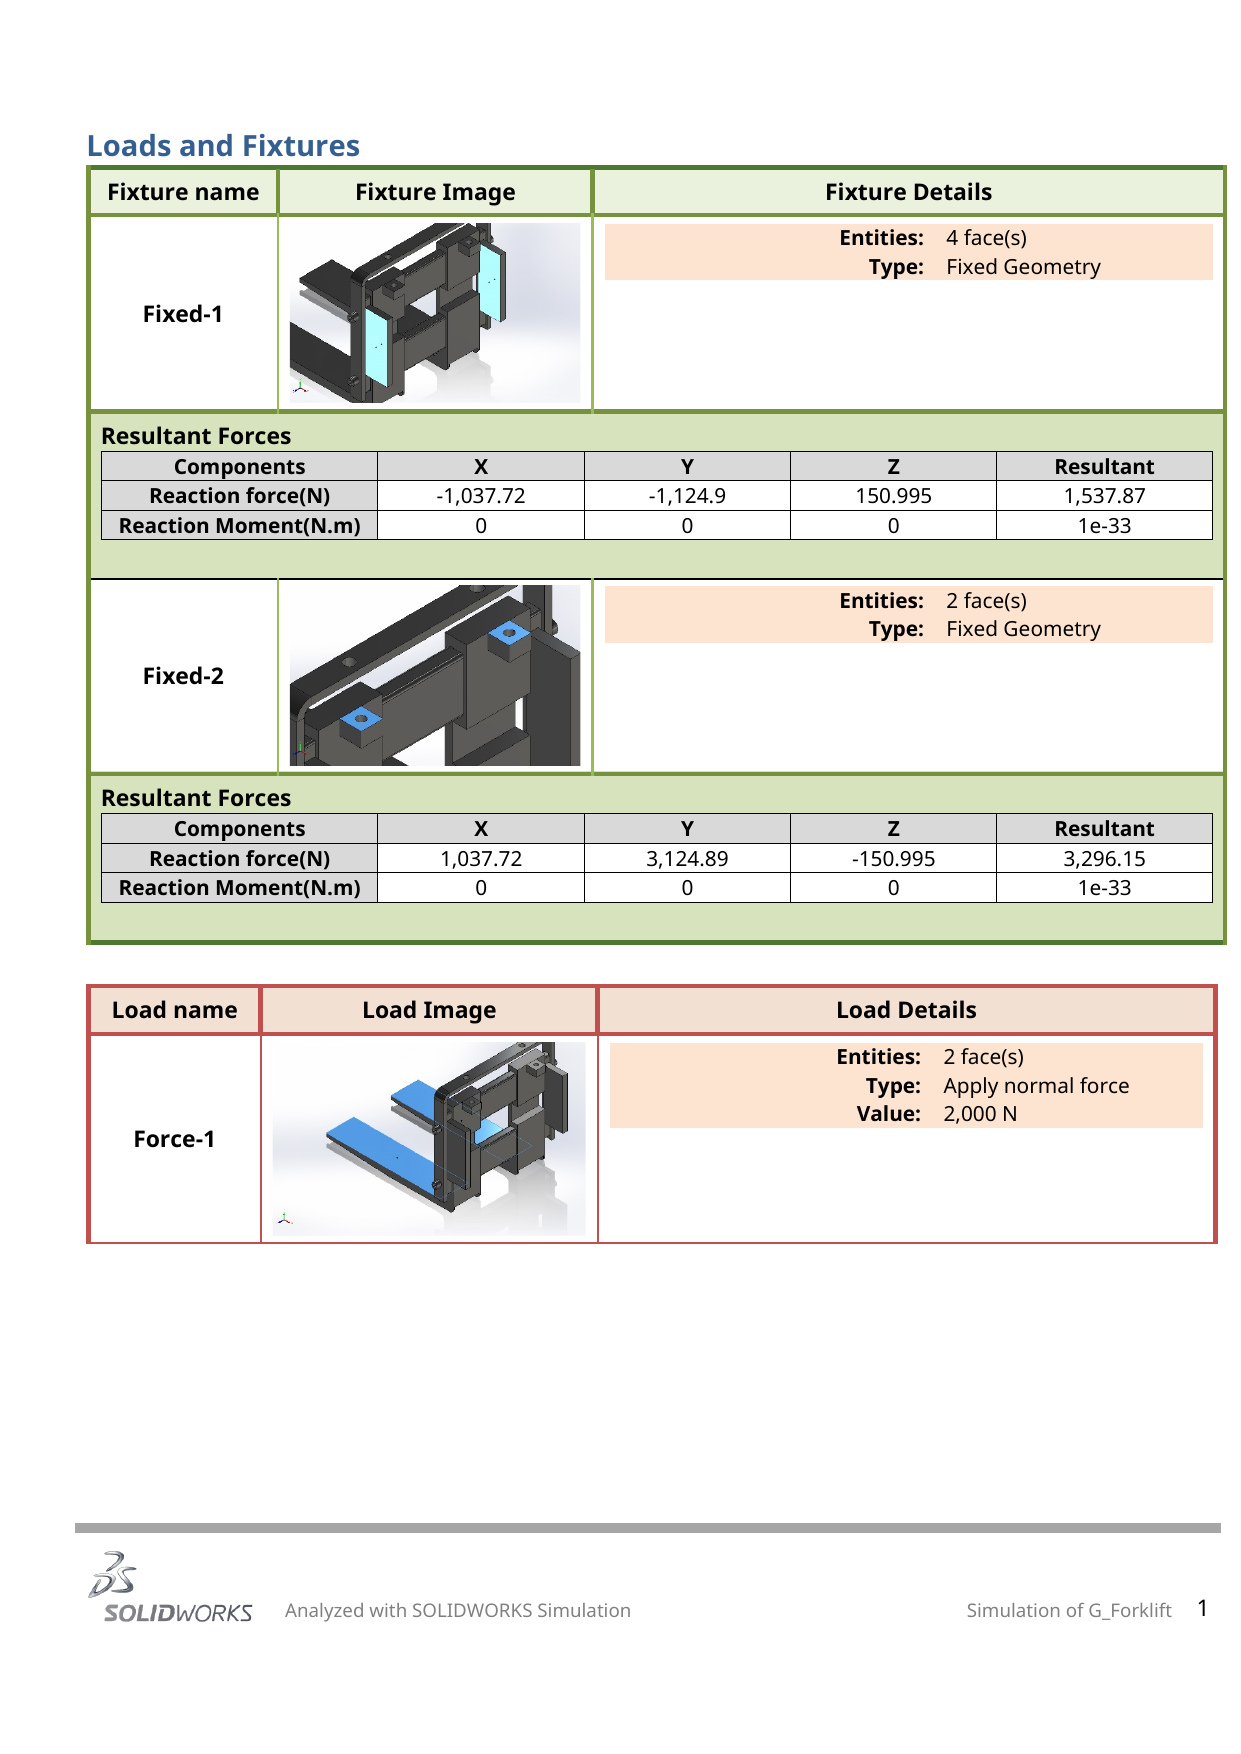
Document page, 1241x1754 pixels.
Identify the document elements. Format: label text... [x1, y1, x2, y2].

picture [289, 585, 581, 766]
picture [289, 223, 581, 403]
picture [272, 1042, 586, 1236]
table_header Loads and Fixtures [75, 75, 1226, 1275]
picture [86, 1532, 254, 1623]
